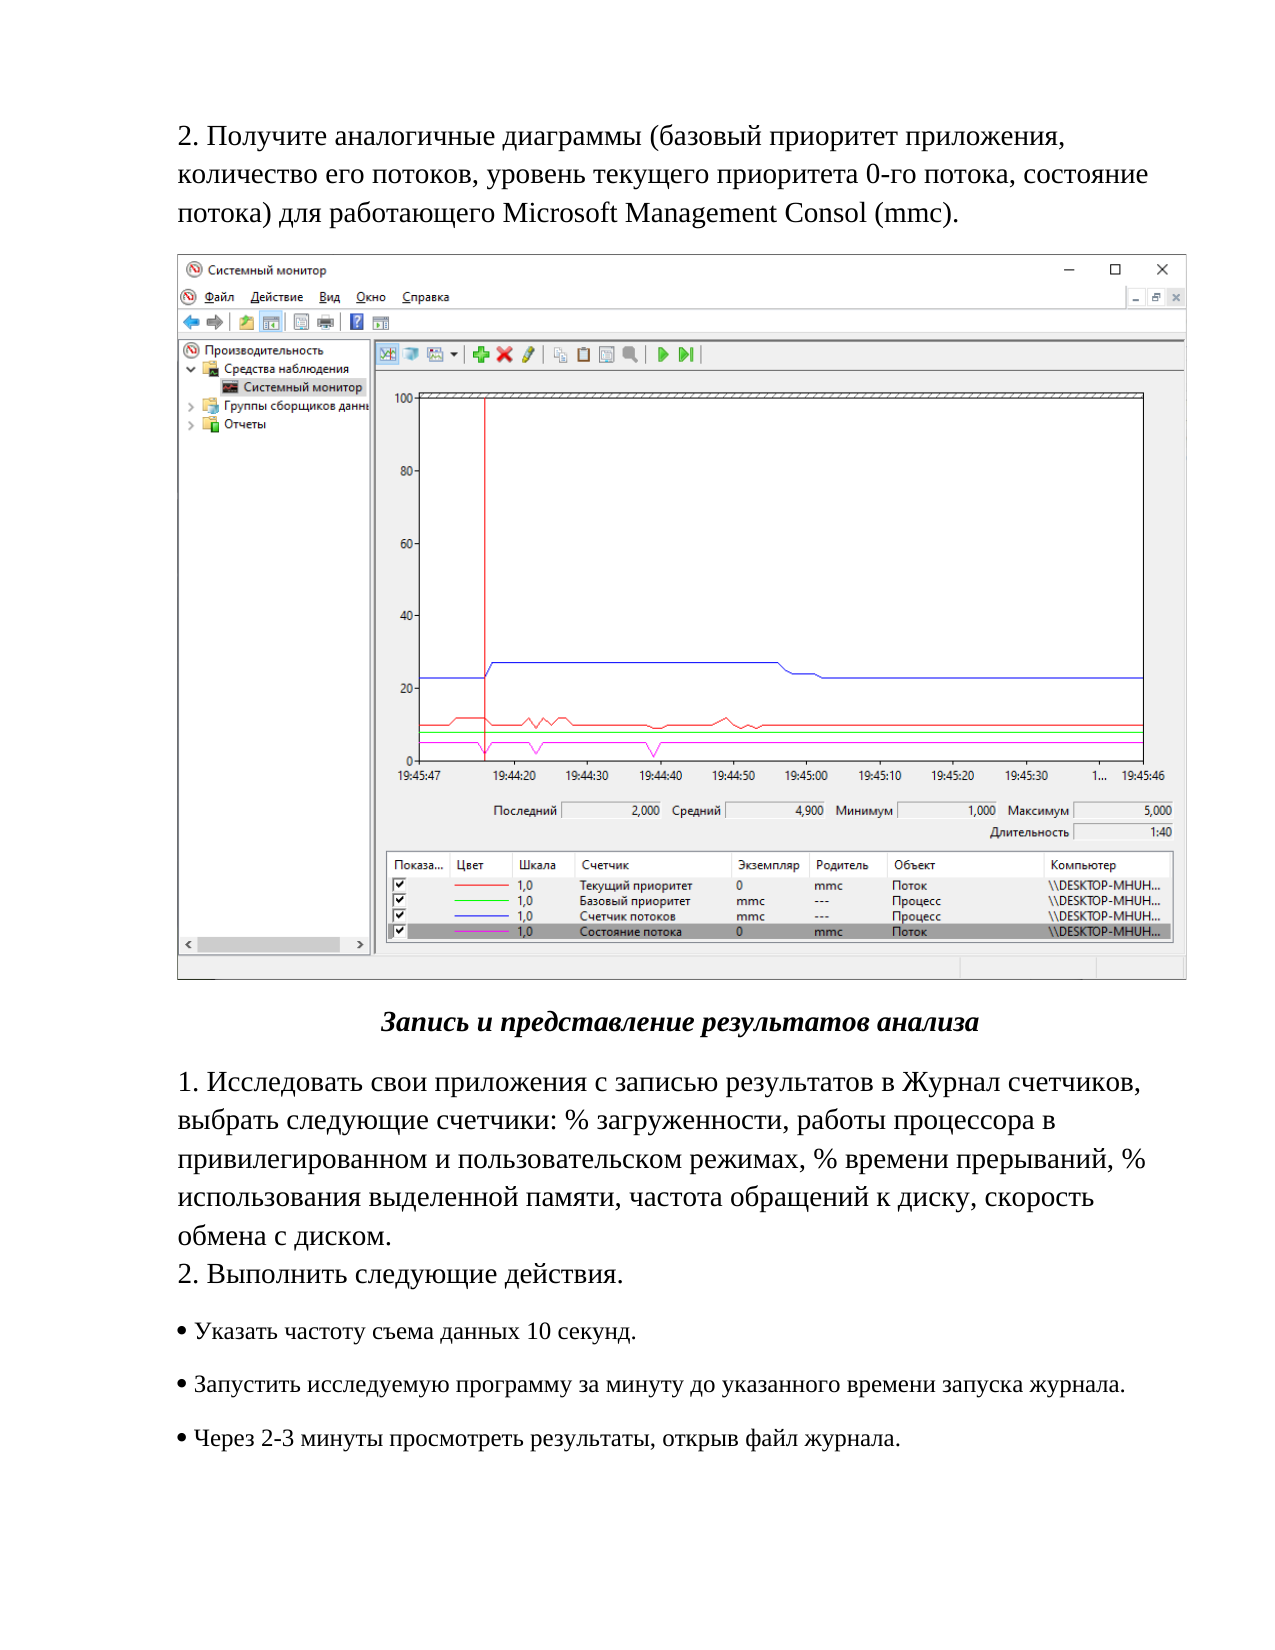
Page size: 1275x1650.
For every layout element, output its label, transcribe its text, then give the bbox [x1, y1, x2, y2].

text Запись и представление результатов анализа [177, 1004, 1186, 1038]
picture [177, 254, 1187, 980]
text Через 2-3 минуты просмотреть результаты, открыв файл журнала. [177, 1423, 1186, 1452]
text Указать частоту съема данных 10 секунд. [177, 1316, 1186, 1344]
text 1. Исследовать свои приложения с записью результатов в Журнал счетчиков, выбрать следующие счетчики: % загруженности, работы процессора в привилегированном и пользовательском режимах, % времени прерываний, % использования выделенной памяти, частота обращений к диску, скорость обмена с диском. 2. Выполнить следующие действия. [177, 1064, 1186, 1290]
text 2. Получите аналогичные диаграммы (базовый приоритет приложения, количество его потоков, уровень текущего приоритета 0-го потока, состояние потока) для работающего Microsoft Management Consol (mmc). [177, 118, 1186, 229]
text Запустить исследуемую программу за минуту до указанного времени запуска журнала. [177, 1369, 1186, 1398]
